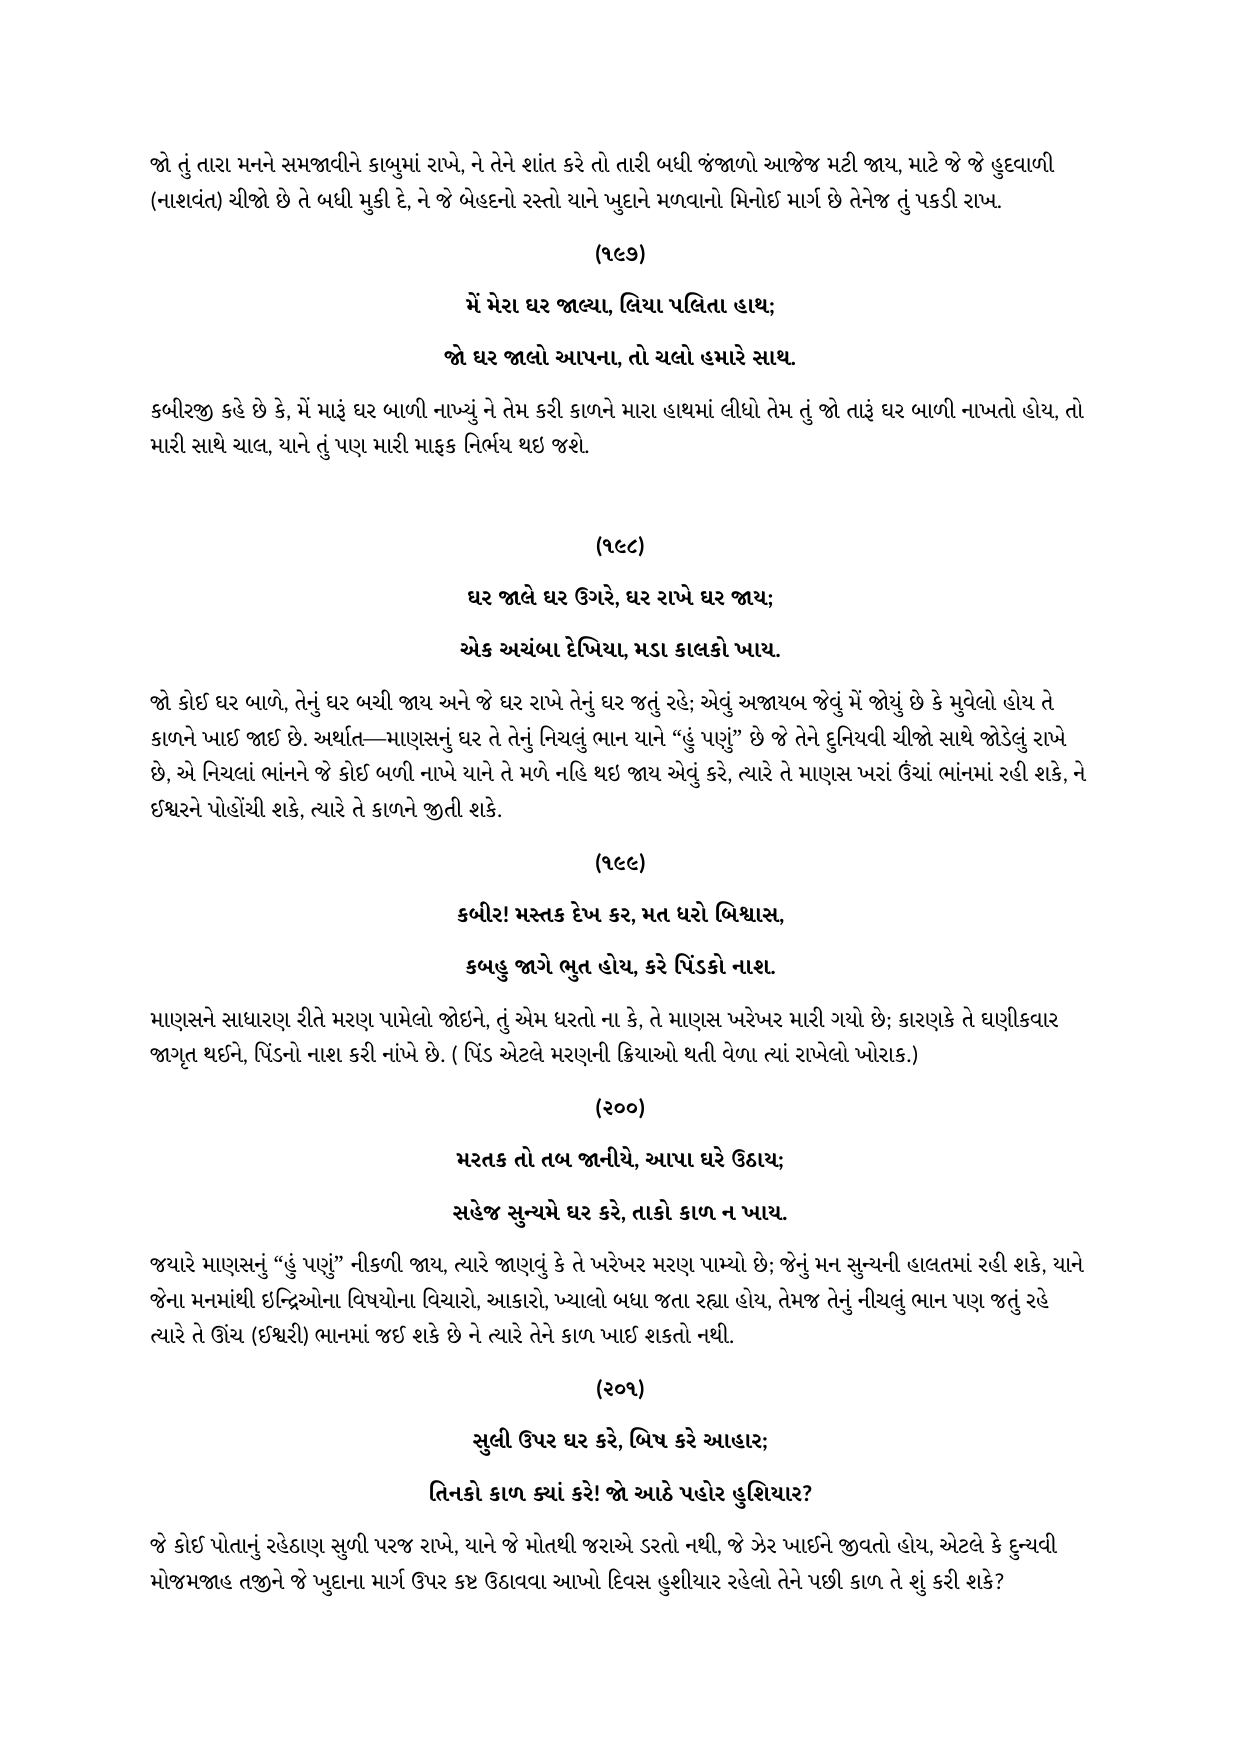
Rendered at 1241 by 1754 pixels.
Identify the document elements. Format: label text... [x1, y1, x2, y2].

text કબહુ જાગે ભુત હોય, કરે પિંડકો નાશ. [150, 952, 1090, 985]
text તિનકો કાળ ક્યાં કરે! જો આઠે પહોર હુશિયાર? [150, 1478, 1090, 1511]
text મરતક તો તબ જાનીયે, આપા ઘરે ઉઠાય; [150, 1145, 1090, 1178]
text જો તું તારા મનને સમજાવીને કાબુમાં રાખે, ને તેને શાંત કરે તો તારી બધી જંજાળો આજેજ મટી જાય, માટે જે જે હુદવાળી (નાશવંત) ચીજો છે તે બધી મુકી દે, ને જે બેહદનો રસ્તો યાને ખુદાને મળવાનો મિનોઈ માર્ગ છે તેનેજ તું પકડી રાખ. [150, 150, 1090, 219]
text (૧૯૯) [150, 847, 1090, 880]
text જો ઘર જાલો આપના, તો ચલો હમારે સાથ. [150, 343, 1090, 376]
text જે કોઈ પોતાનું રહેઠાણ સુળી પરજ રાખે, યાને જે મોતથી જરાએ ડરતો નથી, જે ઝેર ખાઈને જીવતો હોય, એટલે કે દુન્યવી મોજમજાહ તજીને જે ખુદાના માર્ગ ઉપર કષ્ટ ઉઠાવવા આખો દિવસ હુશીયાર રહેલો તેને પછી કાળ તે શું કરી શકે? [150, 1531, 1090, 1599]
text ઘર જાલે ઘર ઉગરે, ઘર રાખે ઘર જાય; [150, 583, 1090, 616]
text સુલી ઉપર ઘર કરે, બિષ કરે આહાર; [150, 1426, 1090, 1459]
text (૧૯૮) [150, 530, 1090, 563]
text માણસને સાધારણ રીતે મરણ પામેલો જોઇને, તું એમ ધરતો ના કે, તે માણસ ખરેખર મારી ગયો છે; કારણકે તે ઘણીકવાર જાગૃત થઈને, પિંડનો નાશ કરી નાંખે છે. ( પિંડ એટલે મરણની ક્રિયાઓ થતી વેળા ત્યાં રાખેલો ખોરાક.) [150, 1004, 1090, 1073]
text એક અચંબા દેખિયા, મડા કાલકો ખાય. [150, 635, 1090, 668]
text જયારે માણસનું “હું પણું” નીકળી જાય, ત્યારે જાણવું કે તે ખરેખર મરણ પામ્યો છે; જેનું મન સુન્યની હાલતમાં રહી શકે, યાને જેના મનમાંથી ઇન્દ્રિઓના વિષયોના વિચારો, આકારો, ખ્યાલો બધા જતા રહ્યા હોય, તેમજ તેનું નીચલું ભાન પણ જતું રહે ત્યારે તે ઊંચ (ઈશ્વરી) ભાનમાં જઈ શકે છે ને ત્યારે તેને કાળ ખાઈ શકતો નથી. [150, 1249, 1090, 1354]
text સહેજ સુન્યમે ઘર કરે, તાકો કાળ ન ખાય. [150, 1197, 1090, 1230]
text મેં મેરા ઘર જાલ્યા, લિયા પલિતા હાથ; [150, 291, 1090, 324]
text કબીર! મસ્તક દેખ કર, મત ધરો બિશ્વાસ, [150, 899, 1090, 933]
text (૧૯૭) [150, 238, 1090, 271]
text (૨૦૧) [150, 1373, 1090, 1407]
text કબીરજી કહે છે કે, મેં મારૂં ઘર બાળી નાખ્યું ને તેમ કરી કાળને મારા હાથમાં લીધો તેમ તું જો તારૂં ઘર બાળી નાખતો હોય, તો મારી સાથે ચાલ, યાને તું પણ મારી માફક નિર્ભય થઇ જશે. [150, 395, 1090, 464]
text જો કોઈ ઘર બાળે, તેનું ઘર બચી જાય અને જે ઘર રાખે તેનું ઘર જતું રહે; એવું અજાયબ જેવું મેં જોયું છે કે મુવેલો હોય તે કાળને ખાઈ જાઈ છે. અર્થાત—માણસનું ઘર તે તેનું નિચલું ભાન યાને “હું પણું” છે જે તેને દુનિયવી ચીજો સાથે જોડેલું રાખે છે, એ નિચલાં ભાંનને જે કોઈ બળી નાખે યાને તે મળે નહિ થઇ જાય એવું કરે, ત્યારે તે માણસ ખરાં ઉંચાં ભાંનમાં રહી શકે, ને ઈશ્વરને પોહોંચી શકે, ત્યારે તે કાળને જીતી શકે. [150, 687, 1090, 828]
text (૨૦૦) [150, 1092, 1090, 1126]
